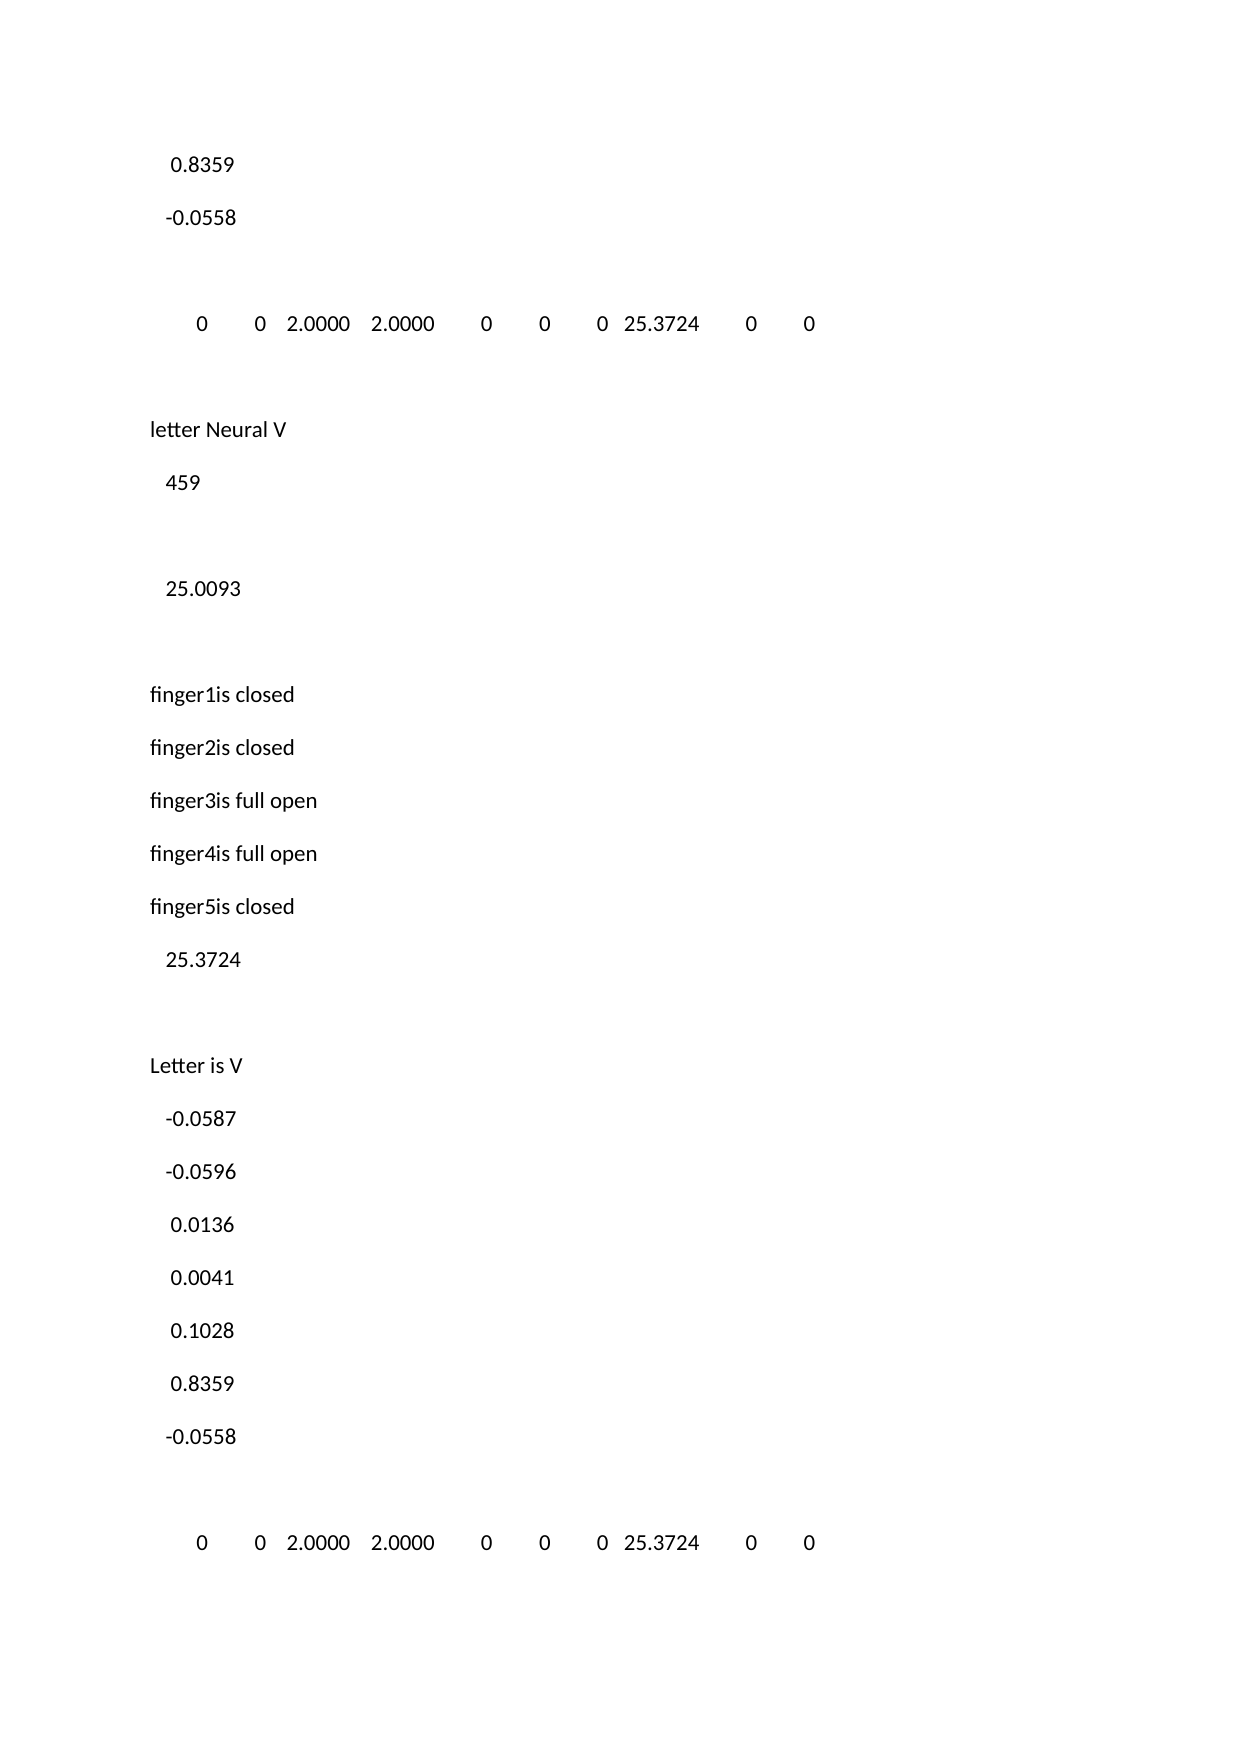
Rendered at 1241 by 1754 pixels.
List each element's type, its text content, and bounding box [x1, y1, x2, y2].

text 0 0 2.0000 2.0000 0 0 0 25.3724 0 0 [150, 1528, 1090, 1557]
text -0.0558 [150, 203, 1090, 231]
text 0.0041 [150, 1263, 1090, 1291]
text finger4is full open [150, 839, 1090, 867]
text -0.0587 [150, 1104, 1090, 1132]
text 0.8359 [150, 1369, 1090, 1397]
text 0.8359 [150, 150, 1090, 178]
text -0.0596 [150, 1157, 1090, 1185]
text finger2is closed [150, 733, 1090, 761]
text 0.1028 [150, 1316, 1090, 1344]
text Letter is V [150, 1051, 1090, 1079]
text 25.0093 [150, 574, 1090, 602]
text letter Neural V [150, 415, 1090, 443]
text finger5is closed [150, 892, 1090, 920]
text 0 0 2.0000 2.0000 0 0 0 25.3724 0 0 [150, 309, 1090, 337]
text 459 [150, 468, 1090, 496]
text 25.3724 [150, 945, 1090, 973]
text finger1is closed [150, 680, 1090, 708]
text 0.0136 [150, 1210, 1090, 1238]
text finger3is full open [150, 786, 1090, 814]
text -0.0558 [150, 1422, 1090, 1451]
